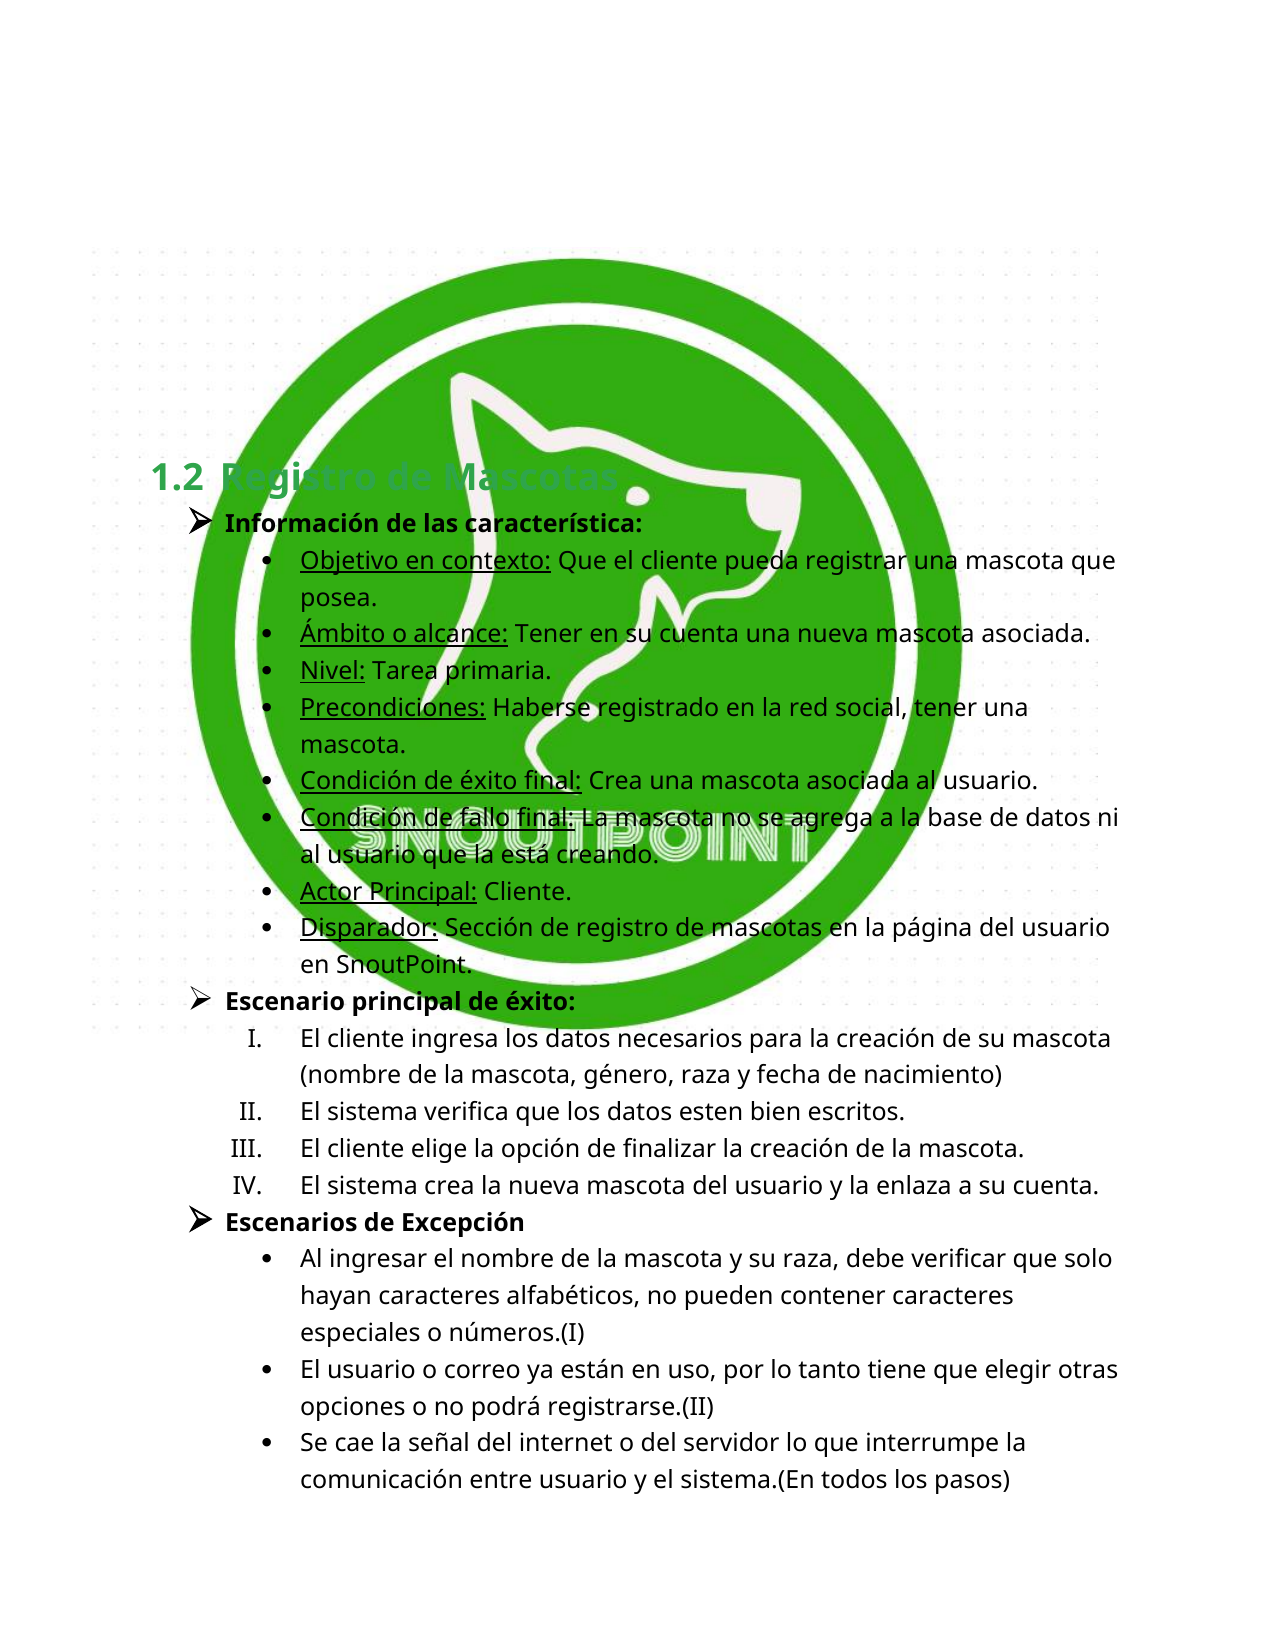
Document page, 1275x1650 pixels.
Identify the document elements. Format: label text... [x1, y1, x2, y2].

list Al ingresar el nombre de la mascota y su raza, debe verificar que solo hayan caracteres alfabéticos, no pueden contener caracteres especiales o números.(I) [262, 1241, 1125, 1349]
list El sistema crea la nueva mascota del usuario y la enlaza a su cuenta. [262, 1167, 1125, 1202]
list Nivel: Tarea primaria. [262, 653, 1125, 687]
list Información de las característica: [187, 506, 1125, 540]
list Ámbito o alcance: Tener en su cuenta una nueva mascota asociada. [262, 616, 1125, 650]
list Disparador: Sección de registro de mascotas en la página del usuario en SnoutPoint. [262, 910, 1125, 981]
list Condición de éxito final: Crea una mascota asociada al usuario. [262, 763, 1125, 797]
list El cliente elige la opción de finalizar la creación de la mascota. [262, 1131, 1125, 1165]
list El cliente ingresa los datos necesarios para la creación de su mascota (nombre de la mascota, género, raza y fecha de nacimiento) [262, 1020, 1125, 1091]
list Escenarios de Excepción [187, 1204, 1125, 1238]
list Condición de fallo final: La mascota no se agrega a la base de datos ni al usuario que la está creando. [262, 800, 1125, 871]
list Objetivo en contexto: Que el cliente pueda registrar una mascota que posea. [262, 542, 1125, 613]
list Precondiciones: Haberse registrado en la red social, tener una mascota. [262, 689, 1125, 760]
list Se cae la señal del internet o del servidor lo que interrumpe la comunicación entre usuario y el sistema.(En todos los pasos) [262, 1425, 1125, 1496]
list El usuario o correo ya están en uso, por lo tanto tiene que elegir otras opciones o no podrá registrarse.(II) [262, 1351, 1125, 1422]
list Escenario principal de éxito: [187, 984, 1125, 1018]
picture [91, 247, 1098, 1034]
subtitle Registro de Mascotas [150, 451, 1125, 502]
list Actor Principal: Cliente. [262, 873, 1125, 907]
list El sistema verifica que los datos esten bien escritos. [262, 1094, 1125, 1128]
